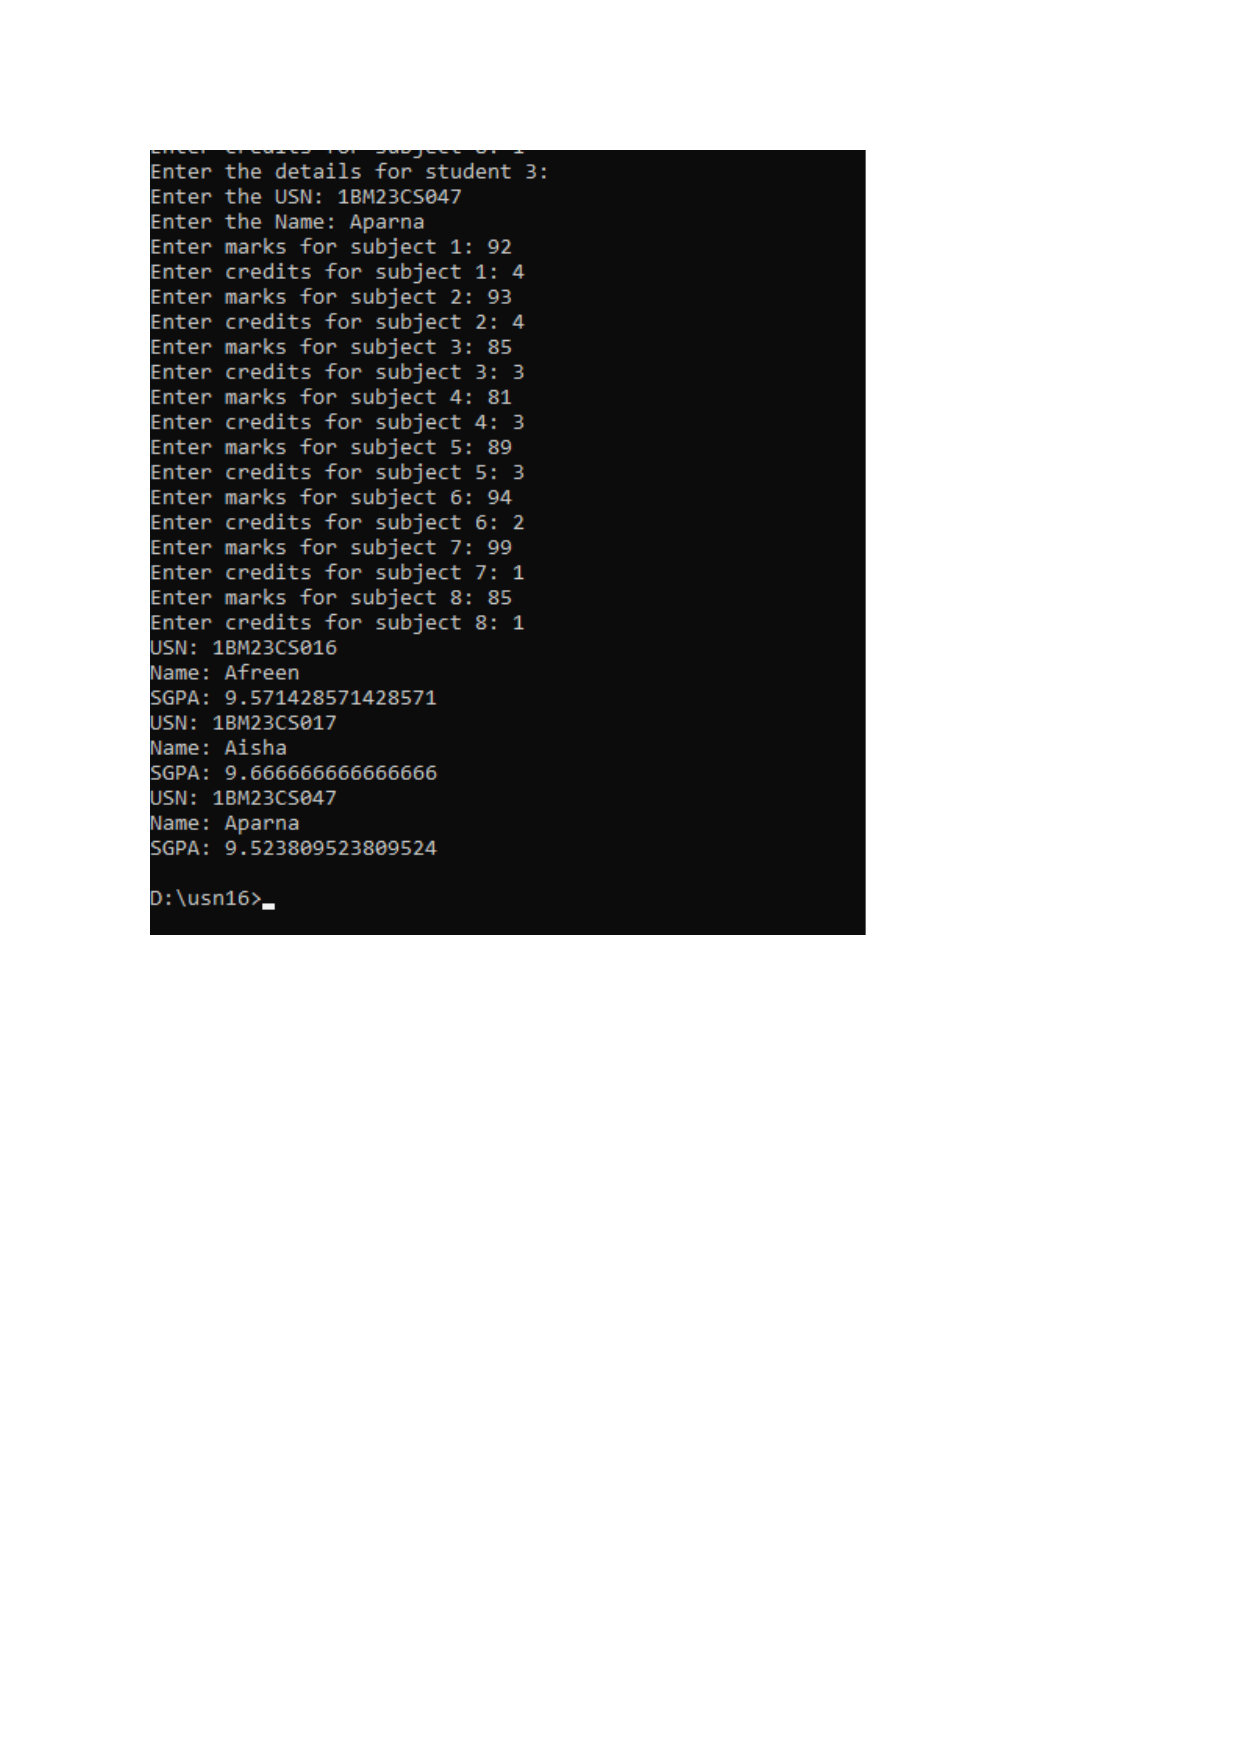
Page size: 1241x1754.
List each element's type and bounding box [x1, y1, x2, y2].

picture [150, 150, 866, 935]
